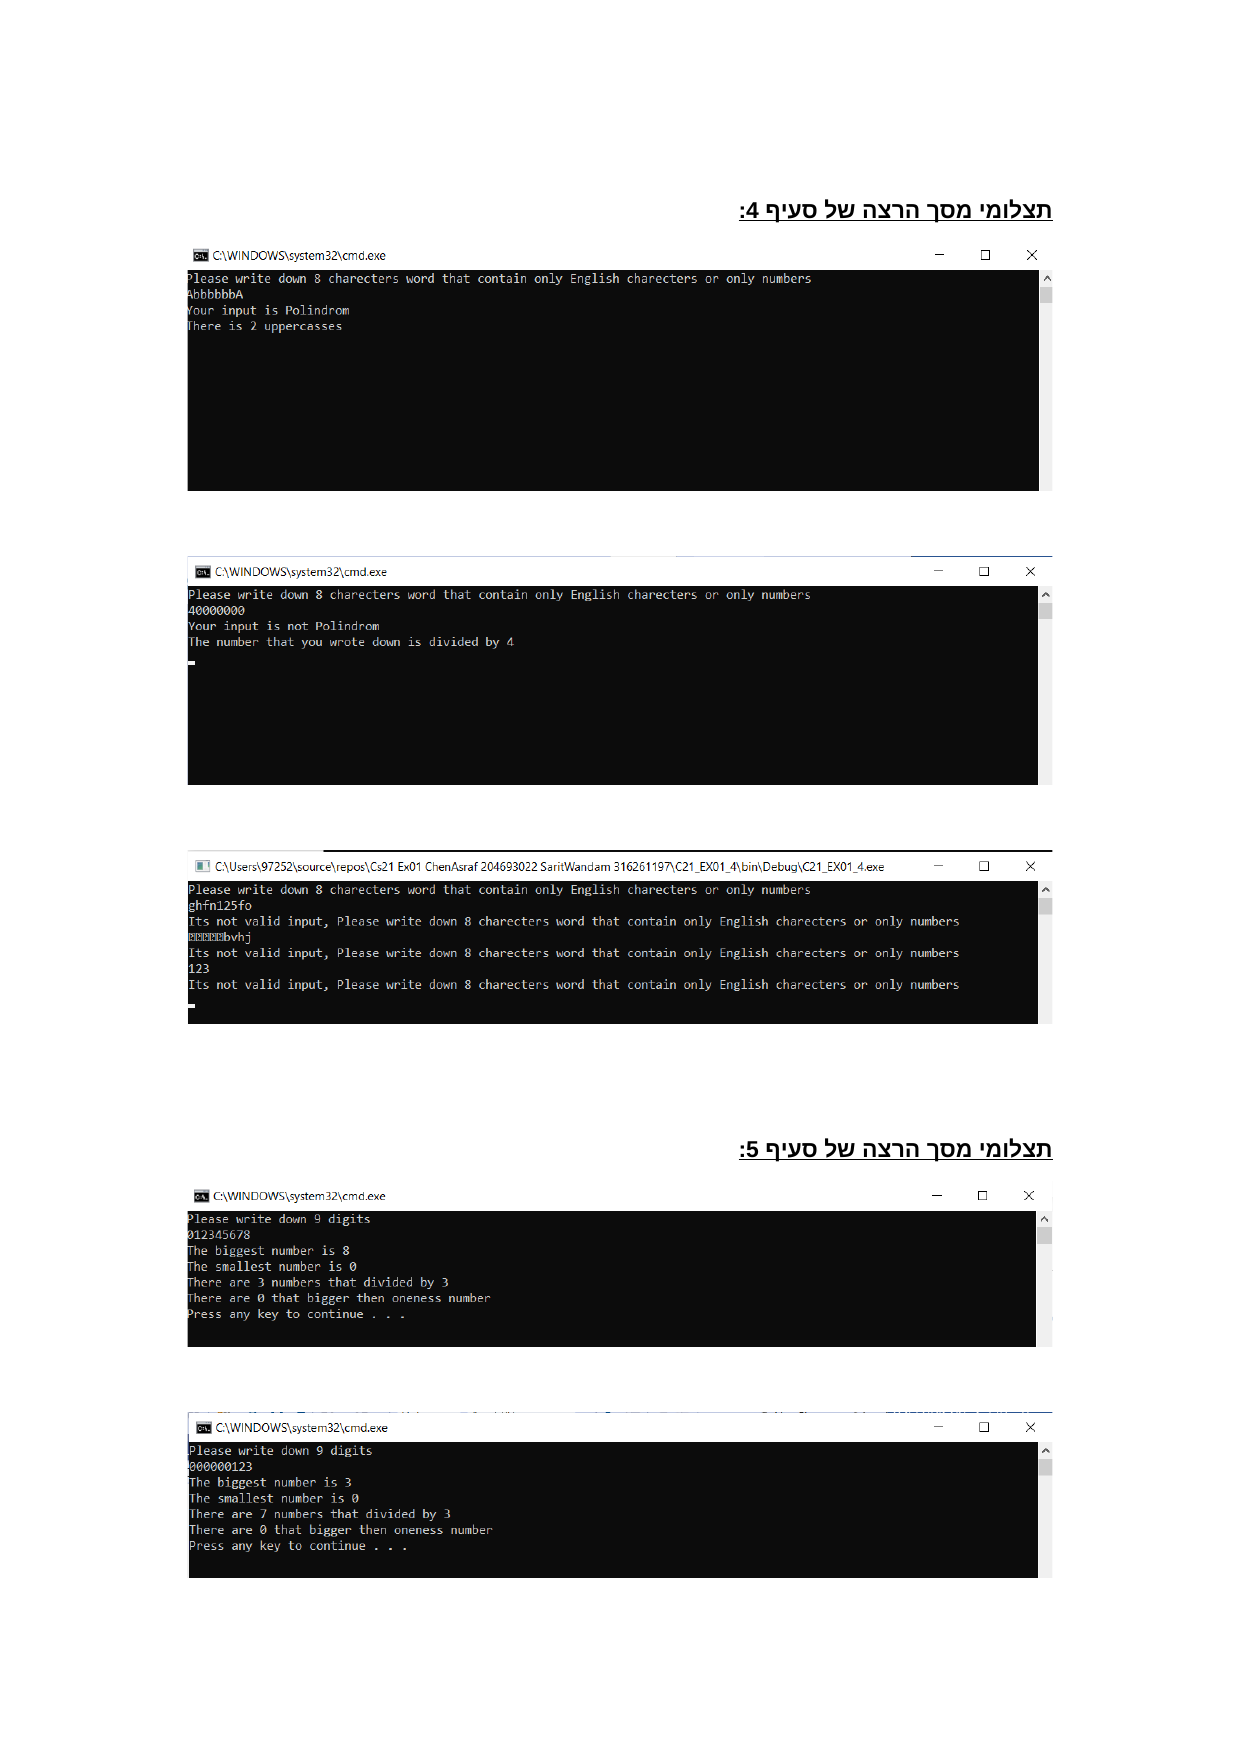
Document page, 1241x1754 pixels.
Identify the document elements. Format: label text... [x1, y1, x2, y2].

text תצלומי מסך הרצה של סעיף 4: [187, 197, 1053, 223]
picture [187, 1181, 1053, 1347]
text תצלומי מסך הרצה של סעיף 5: [187, 1136, 1053, 1162]
picture [187, 1412, 1053, 1578]
picture [187, 850, 1053, 1024]
picture [187, 242, 1053, 491]
picture [187, 556, 1053, 785]
